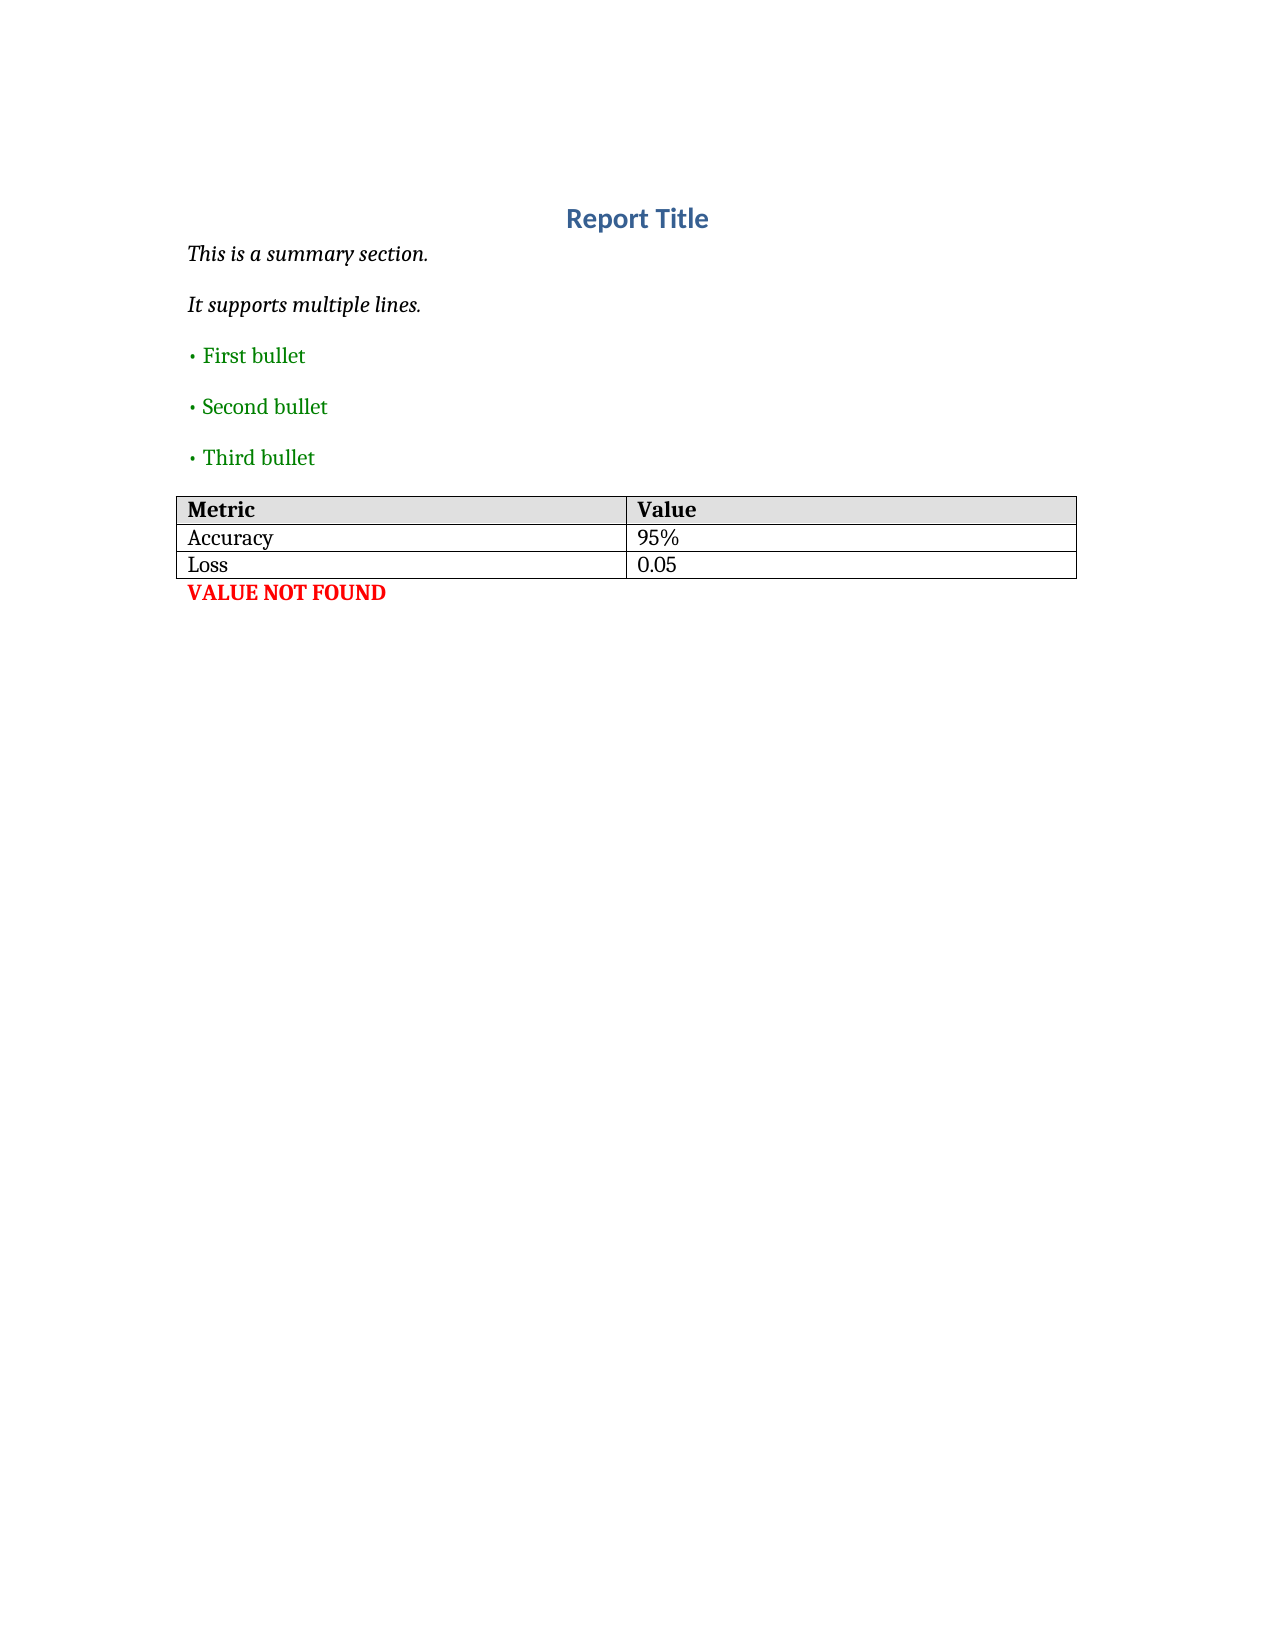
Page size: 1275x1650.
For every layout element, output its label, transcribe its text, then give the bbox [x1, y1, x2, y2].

table_cell Loss [177, 552, 626, 578]
text VALUE NOT FOUND [187, 579, 1087, 606]
table_cell Accuracy [177, 525, 626, 551]
subtitle Report Title [187, 200, 1087, 236]
table_header Metric [177, 497, 626, 523]
text • Third bullet [187, 445, 1087, 471]
table_cell 95% [627, 525, 1076, 551]
text This is a summary section. [187, 241, 1087, 267]
table_cell 0.05 [627, 552, 1076, 578]
text It supports multiple lines. [187, 292, 1087, 318]
text • First bullet [187, 343, 1087, 369]
text • Second bullet [187, 394, 1087, 420]
table_header Value [627, 497, 1076, 523]
